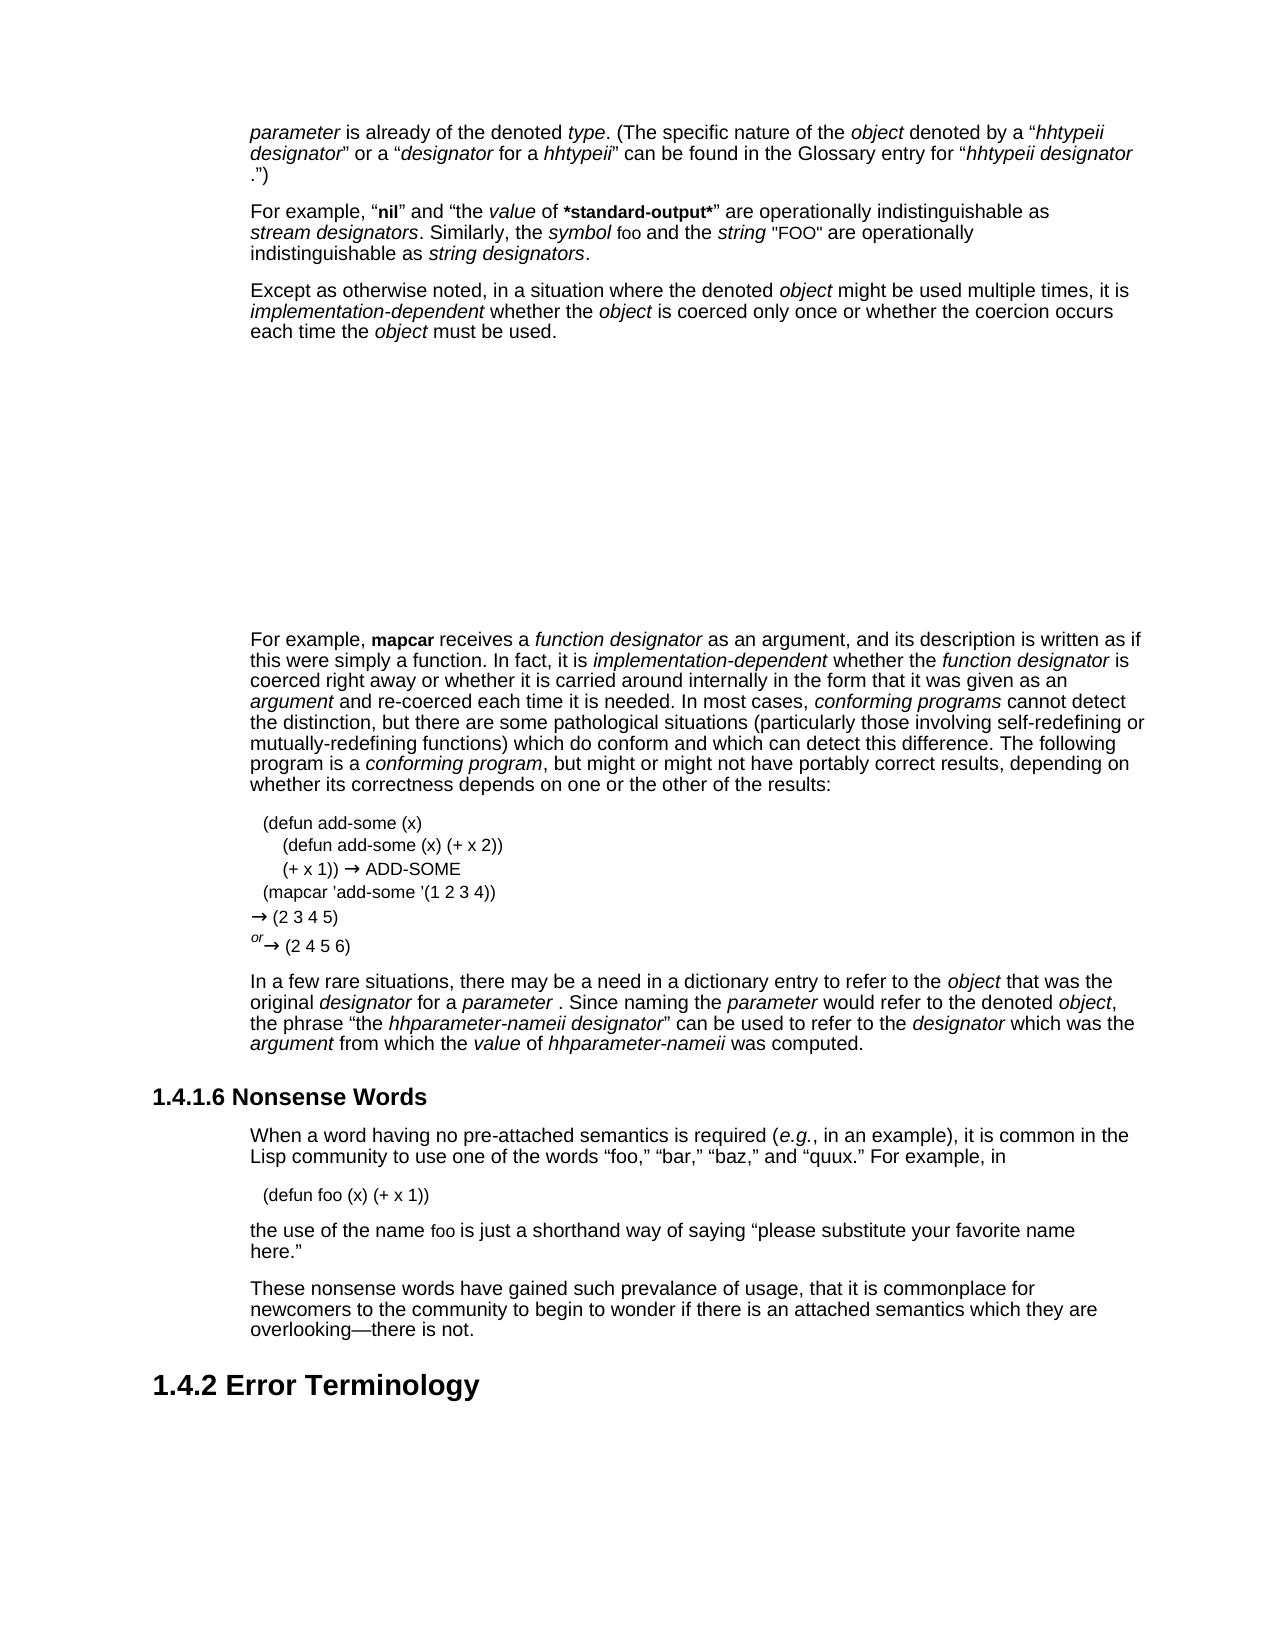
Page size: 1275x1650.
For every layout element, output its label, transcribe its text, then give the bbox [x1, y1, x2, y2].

text For example, mapcar receives a function designator as an argument, and its description is written as if this were simply a function. In fact, it is implementation-dependent whether the function designator is coerced right away or whether it is carried around internally in the form that it was given as an argument and re-coerced each time it is needed. In most cases, conforming programs cannot detect the distinction, but there are some pathological situations (particularly those involving self-redefining or mutually-redefining functions) which do conform and which can detect this difference. The following program is a conforming program, but might or might not have portably correct results, depending on whether its correctness depends on one or the other of the results: [250, 630, 1146, 796]
text 1.4.1.6 Nonsense Words [152, 1083, 1147, 1111]
text or→ (2 4 5 6) [251, 930, 1147, 958]
text These nonsense words have gained such prevalance of usage, that it is commonplace for newcomers to the community to begin to wonder if there is an attached semantics which they are overlooking—there is not. [250, 1279, 1140, 1341]
text 1.4.2 Error Terminology [152, 1368, 1147, 1401]
text When a word having no pre-attached semantics is required (e.g., in an example), it is common in the Lisp community to use one of the words “foo,” “bar,” “baz,” and “quux.” For example, in [250, 1126, 1139, 1168]
text Except as otherwise noted, in a situation where the denoted object might be used multiple times, it is implementation-dependent whether the object is coerced only once or whether the coercion occurs each time the object must be used. [250, 281, 1139, 343]
text (mapcar ’add-some ’(1 2 3 4)) [263, 882, 1147, 903]
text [250, 123, 1146, 185]
text (defun add-some (x) (+ x 2)) [282, 834, 1147, 855]
text For example, “nil” and “the value of *standard-output*” are operationally indistinguishable as stream designators. Similarly, the symbol foo and the string "FOO" are operationally indistinguishable as string designators. [250, 202, 1115, 264]
text (defun foo (x) (+ x 1)) [263, 1185, 1147, 1205]
text (defun add-some (x) [263, 813, 1147, 833]
text → (2 3 4 5) [251, 903, 1147, 930]
text (+ x 1)) → ADD-SOME [282, 855, 1147, 882]
text In a few rare situations, there may be a need in a dictionary entry to refer to the object that was the original designator for a parameter . Since naming the parameter would refer to the denoted object, the phrase “the hhparameter-nameii designator” can be used to refer to the designator which was the argument from which the value of hhparameter-nameii was computed. [250, 972, 1139, 1055]
text the use of the name foo is just a shorthand way of saying “please substitute your favorite name here.” [250, 1221, 1130, 1262]
